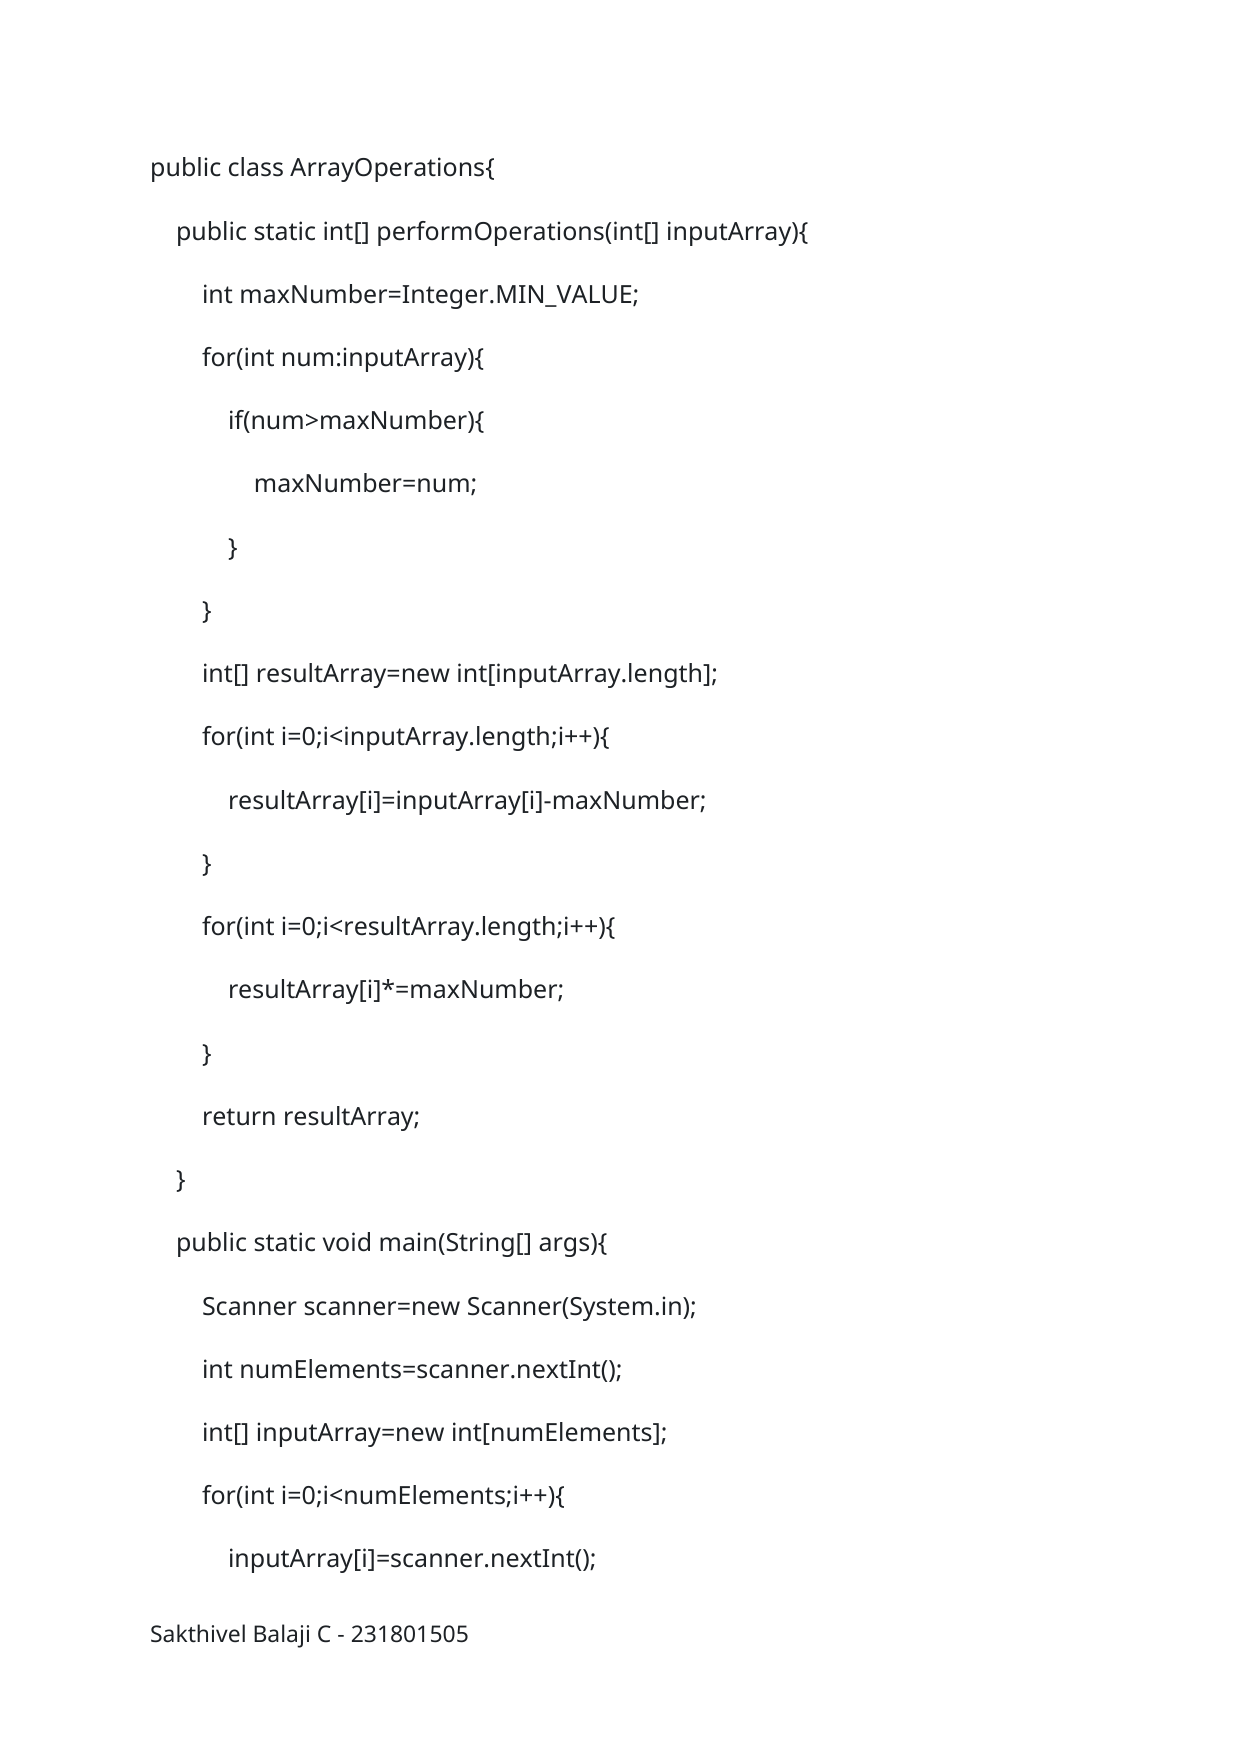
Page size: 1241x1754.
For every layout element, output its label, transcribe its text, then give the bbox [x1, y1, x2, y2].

subtitle public static void main(String[] args){ [150, 1225, 1090, 1259]
subtitle } [150, 1162, 1090, 1196]
subtitle } [150, 529, 1090, 563]
subtitle } [150, 1035, 1090, 1069]
subtitle int maxNumber=Integer.MIN_VALUE; [150, 276, 1090, 311]
subtitle for(int i=0;i<inputArray.length;i++){ [150, 719, 1090, 753]
subtitle for(int i=0;i<resultArray.length;i++){ [150, 909, 1090, 943]
subtitle Scanner scanner=new Scanner(System.in); [150, 1288, 1090, 1322]
subtitle resultArray[i]=inputArray[i]-maxNumber; [150, 782, 1090, 816]
subtitle int numElements=scanner.nextInt(); [150, 1351, 1090, 1385]
subtitle int[] inputArray=new int[numElements]; [150, 1414, 1090, 1449]
subtitle resultArray[i]*=maxNumber; [150, 972, 1090, 1006]
subtitle } [150, 593, 1090, 627]
subtitle for(int i=0;i<numElements;i++){ [150, 1478, 1090, 1512]
subtitle for(int num:inputArray){ [150, 340, 1090, 374]
subtitle public static int[] performOperations(int[] inputArray){ [150, 213, 1090, 247]
subtitle int[] resultArray=new int[inputArray.length]; [150, 656, 1090, 690]
subtitle } [150, 846, 1090, 879]
subtitle inputArray[i]=scanner.nextInt(); [150, 1541, 1090, 1575]
subtitle public class ArrayOperations{ [150, 150, 1090, 184]
subtitle if(num>maxNumber){ [150, 403, 1090, 437]
subtitle return resultArray; [150, 1098, 1090, 1132]
subtitle maxNumber=num; [150, 466, 1090, 500]
